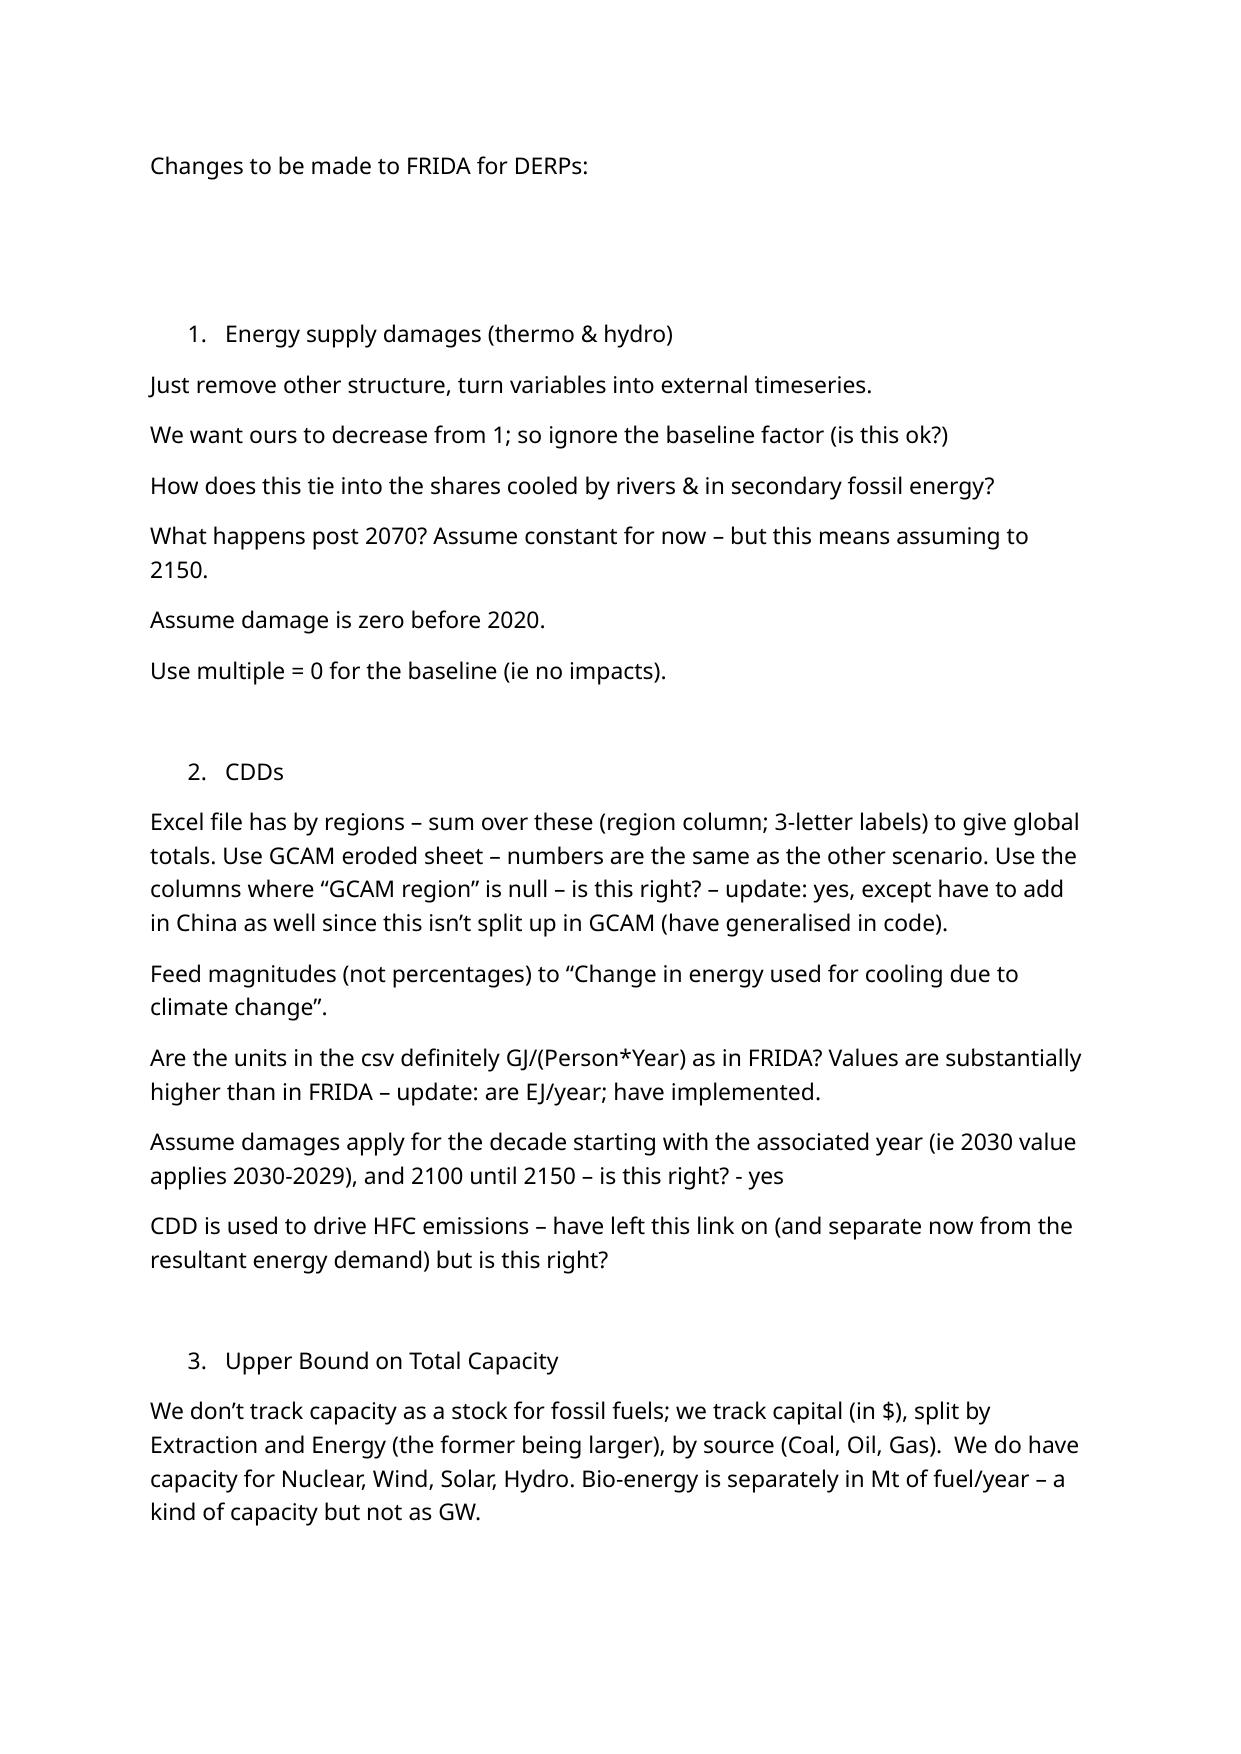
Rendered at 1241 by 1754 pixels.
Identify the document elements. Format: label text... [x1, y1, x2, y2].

text Just remove other structure, turn variables into external timeseries. [150, 369, 1090, 400]
text What happens post 2070? Assume constant for now – but this means assuming to 2150. [150, 520, 1090, 585]
text Assume damage is zero before 2020. [150, 604, 1090, 635]
text We want ours to decrease from 1; so ignore the baseline factor (is this ok?) [150, 419, 1090, 450]
text We don’t track capacity as a stock for fossil fuels; we track capital (in $), split by Extraction and Energy (the former being larger), by source (Coal, Oil, Gas). We do have capacity for Nuclear, Wind, Solar, Hydro. Bio-energy is separately in Mt of fuel/year – a kind of capacity but not as GW. [150, 1395, 1090, 1527]
text Assume damages apply for the decade starting with the associated year (ie 2030 value applies 2030-2029), and 2100 until 2150 – is this right? - yes [150, 1126, 1090, 1191]
list Upper Bound on Total Capacity [187, 1344, 1090, 1376]
text CDD is used to drive HFC emissions – have left this link on (and separate now from the resultant energy demand) but is this right? [150, 1210, 1090, 1275]
text Are the units in the csv definitely GJ/(Person*Year) as in FRIDA? Values are substantially higher than in FRIDA – update: are EJ/year; have implemented. [150, 1042, 1090, 1107]
text How does this tie into the shares cooled by rivers & in secondary fossil energy? [150, 469, 1090, 501]
list Energy supply damages (thermo & hydro) [187, 318, 1090, 349]
text Changes to be made to FRIDA for DERPs: [150, 150, 1090, 181]
text Use multiple = 0 for the baseline (ie no impacts). [150, 654, 1090, 686]
list CDDs [187, 755, 1090, 787]
text Excel file has by regions – sum over these (region column; 3-letter labels) to give global totals. Use GCAM eroded sheet – numbers are the same as the other scenario. Use the columns where “GCAM region” is null – is this right? – update: yes, except have to add in China as well since this isn’t split up in GCAM (have generalised in code). [150, 806, 1090, 938]
text Feed magnitudes (not percentages) to “Change in energy used for cooling due to climate change”. [150, 957, 1090, 1022]
